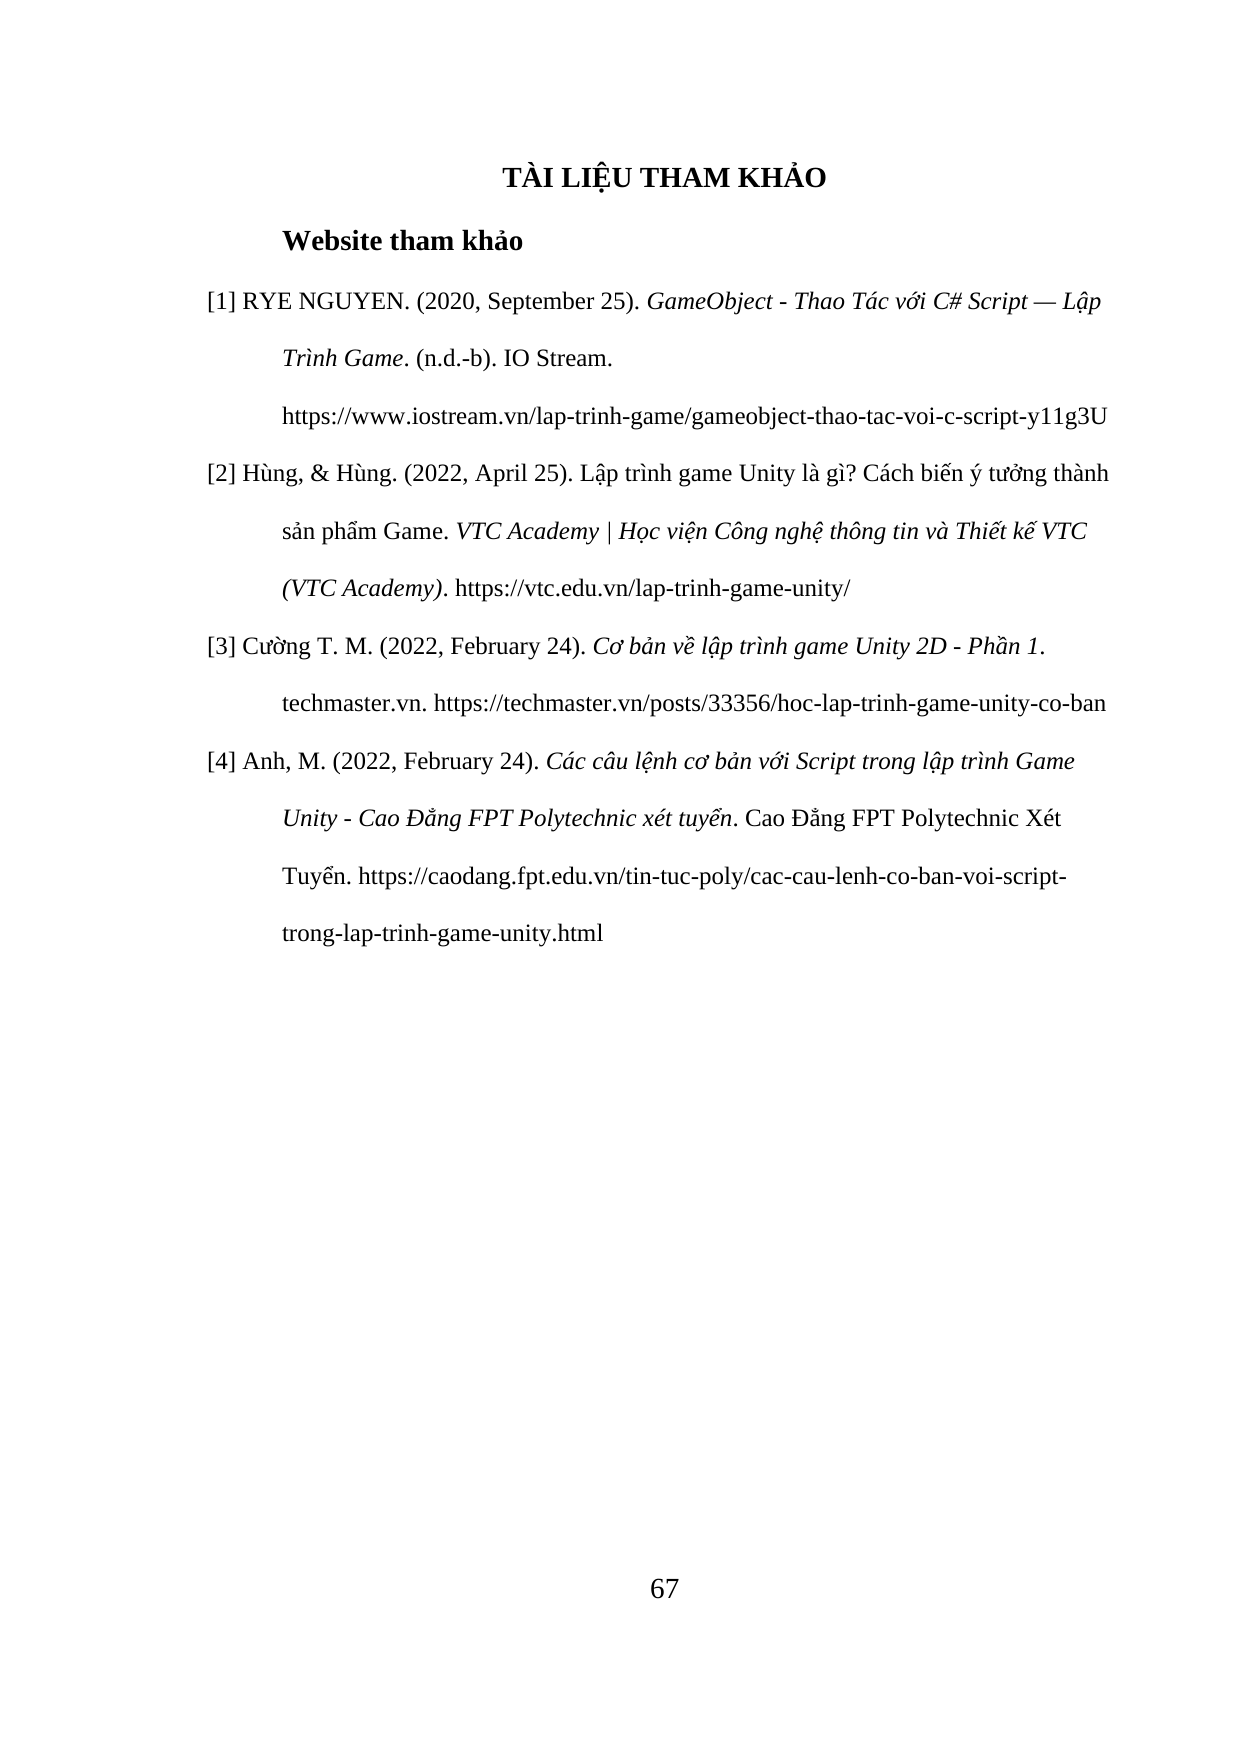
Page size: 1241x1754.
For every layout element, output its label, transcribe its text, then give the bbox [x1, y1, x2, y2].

text [1] RYE NGUYEN. (2020, September 25). GameObject - Thao Tác với C# Script — Lập Trình Game. (n.d.-b). IO Stream. https://www.iostream.vn/lap-trinh-game/gameobject-thao-tac-voi-c-script-y11g3U [207, 286, 1122, 429]
text Website tham khảo [207, 223, 1122, 257]
text [4] Anh, M. (2022, February 24). Các câu lệnh cơ bản với Script trong lập trình Game Unity - Cao Đẳng FPT Polytechnic xét tuyển. Cao Đẳng FPT Polytechnic Xét Tuyển. https://caodang.fpt.edu.vn/tin-tuc-poly/cac-cau-lenh-co-ban-voi-script-trong-lap-trinh-game-unity.html [207, 746, 1122, 947]
text [2] Hùng, & Hùng. (2022, April 25). Lập trình game Unity là gì? Cách biến ý tưởng thành sản phẩm Game. VTC Academy | Học viện Công nghệ thông tin và Thiết kế VTC (VTC Academy). https://vtc.edu.vn/lap-trinh-game-unity/ [207, 458, 1122, 602]
text TÀI LIỆU THAM KHẢO [207, 160, 1122, 194]
text [3] Cường T. M. (2022, February 24). Cơ bản về lập trình game Unity 2D - Phần 1. techmaster.vn. https://techmaster.vn/posts/33356/hoc-lap-trinh-game-unity-co-ban [207, 631, 1122, 717]
